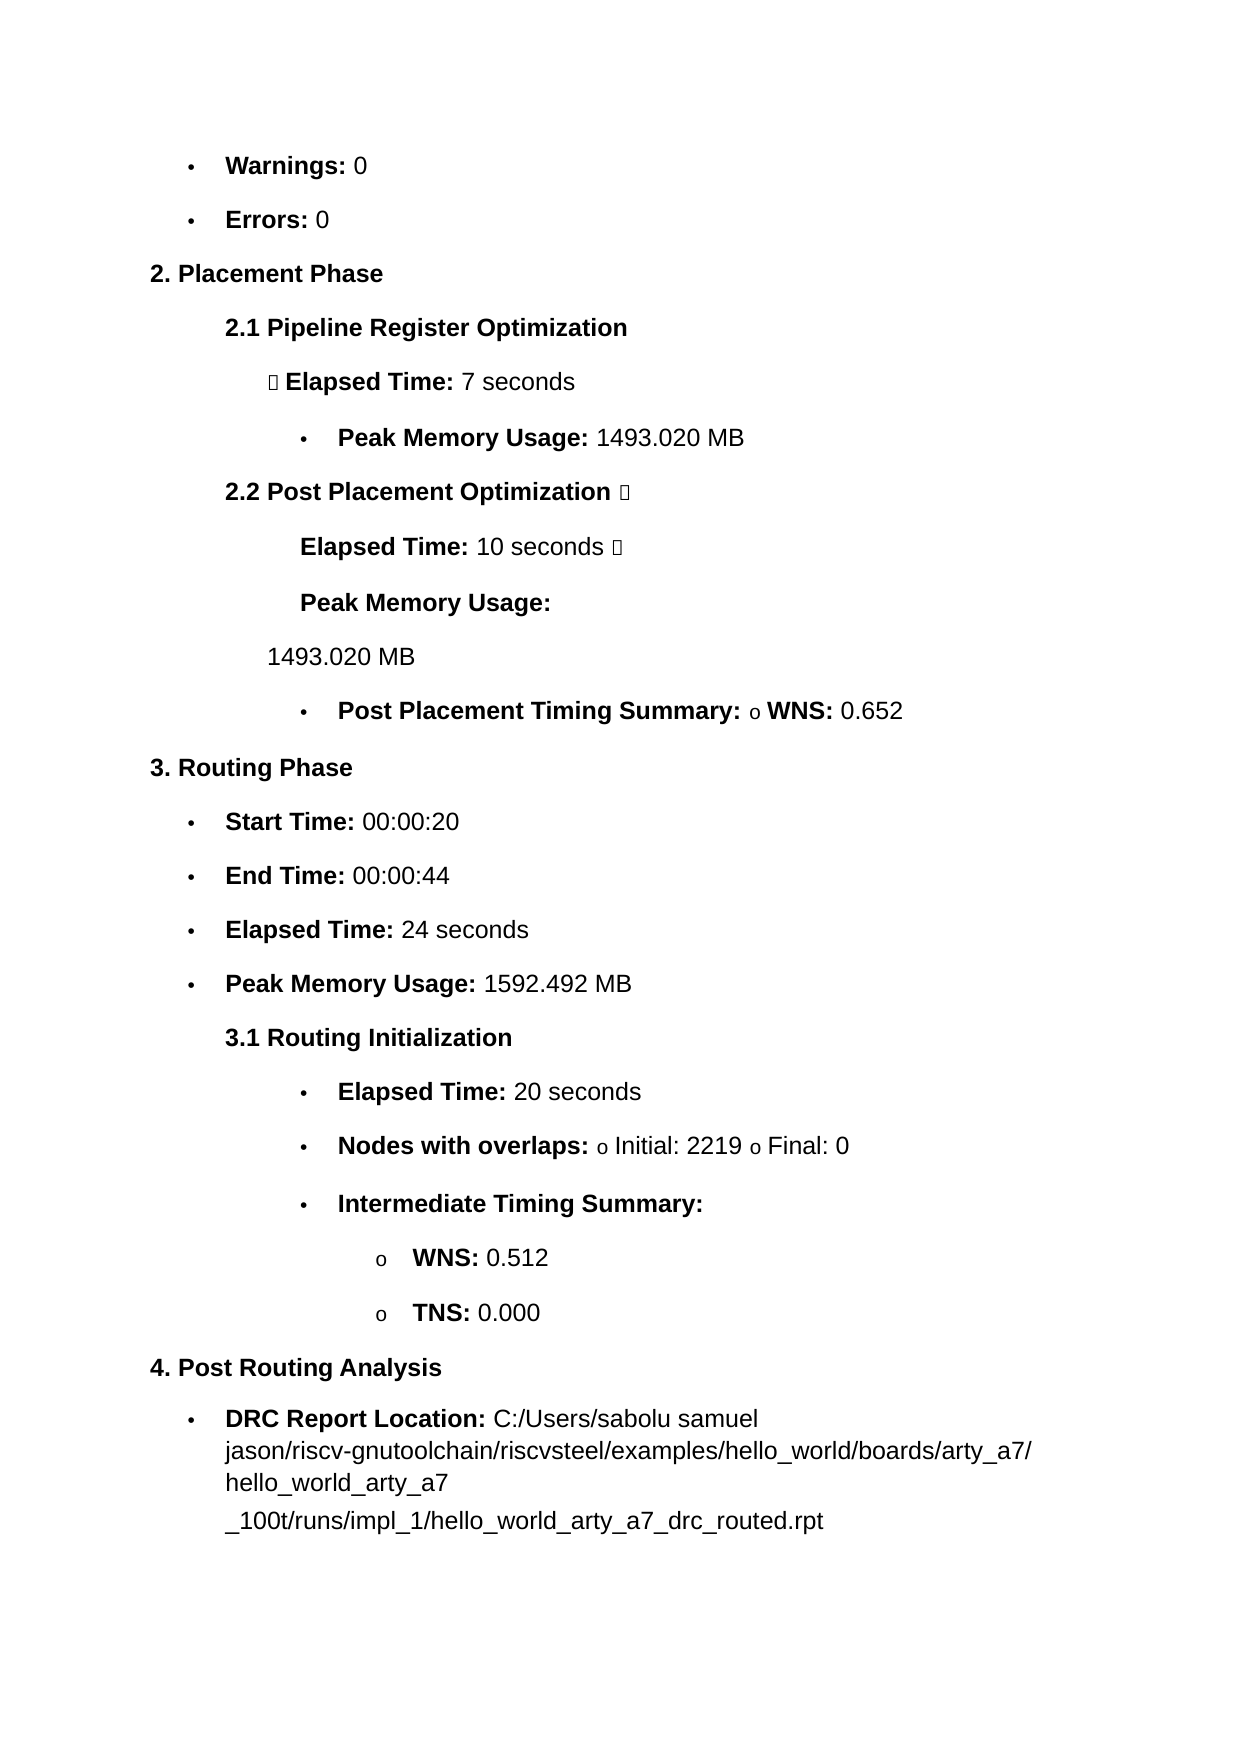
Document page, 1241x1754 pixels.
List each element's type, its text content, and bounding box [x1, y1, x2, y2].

list Peak Memory Usage: 1592.492 MB [187, 969, 1097, 998]
list Placement Phase [150, 259, 1097, 288]
list DRC Report Location: C:/Users/sabolu samuel jason/riscv-gnutoolchain/riscvsteel/examples/hello_world/boards/arty_a7/hello_world_arty_a7 [187, 1404, 1091, 1497]
list Elapsed Time: 24 seconds [187, 915, 1097, 944]
list Routing Initialization [225, 1023, 632, 1052]
list Intermediate Timing Summary: [300, 1189, 1097, 1217]
list Post Routing Analysis [150, 1353, 1097, 1382]
list Start Time: 00:00:20 [187, 807, 1097, 836]
list End Time: 00:00:44 [187, 861, 1097, 890]
list Pipeline Register Optimization  Elapsed Time: 7 seconds [225, 313, 632, 397]
list Peak Memory Usage: 1493.020 MB [300, 423, 1097, 452]
list Errors: 0 [187, 205, 1097, 234]
list Nodes with overlaps: o Initial: 2219 o Final: 0 [300, 1131, 1097, 1161]
list TNS: 0.000 [375, 1298, 1091, 1327]
list Elapsed Time: 20 seconds [300, 1077, 1097, 1106]
list Post Placement Timing Summary: o WNS: 0.652 [300, 696, 1097, 726]
list Warnings: 0 [187, 151, 1097, 180]
text _100t/runs/impl_1/hello_world_arty_a7_drc_routed.rpt [225, 1506, 1091, 1534]
list WNS: 0.512 [375, 1243, 1091, 1272]
list Routing Phase [150, 753, 1097, 782]
list Post Placement Optimization  Elapsed Time: 10 seconds  Peak Memory Usage: 1493.020 MB [225, 477, 632, 671]
